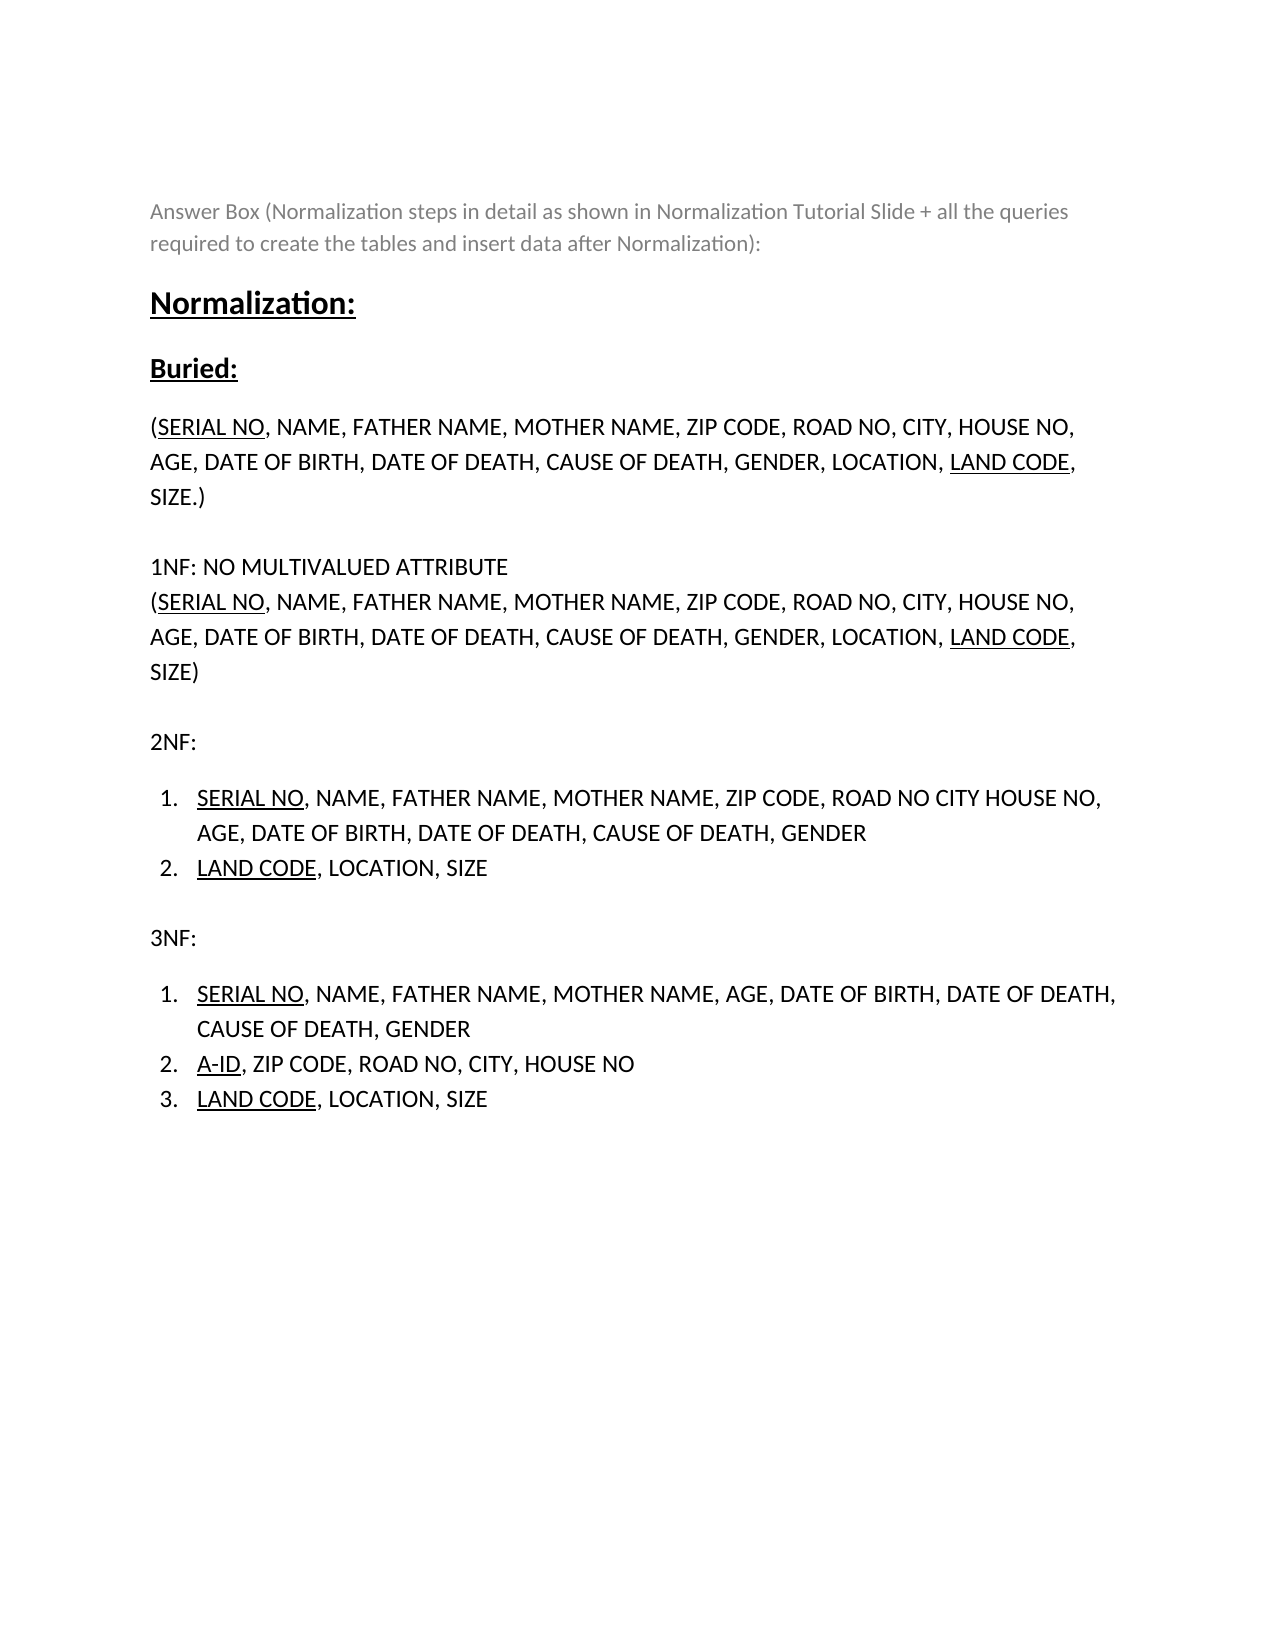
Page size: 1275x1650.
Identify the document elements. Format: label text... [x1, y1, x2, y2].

list Serial no, name, father name, mother name, age, date of birth, date of death, cause of death, gender [159, 978, 1125, 1044]
text Buried: [150, 350, 1125, 385]
list land code, location, size [159, 852, 1125, 883]
text Normalization: [150, 282, 1125, 323]
text (SERIAL NO, NAME, FATHER NAME, MOTHER NAME, ZIP CODE, ROAD NO, CITY, HOUSE NO, AGE, DATE OF BIRTH, date of death, cause of death, gender, location, land code, size.) 1NF: No multivalued attribute (serial no, name, father name, mother name, zip code, road no, city, house no, age, date of birth, date of death, cause of death, gender, location, land code, size) 2NF: [150, 411, 1125, 757]
list land code, location, size [159, 1083, 1125, 1114]
text 3NF: [150, 922, 1125, 953]
list A-id, zip code, road no, city, house no [159, 1048, 1125, 1079]
text Answer Box (Normalization steps in detail as shown in Normalization Tutorial Slide + all the queries required to create the tables and insert data after Normalization): [150, 197, 1125, 257]
list Serial no, name, father name, mother name, zip code, road no city house no, age, date of birth, date of death, cause of death, gender [159, 782, 1125, 848]
